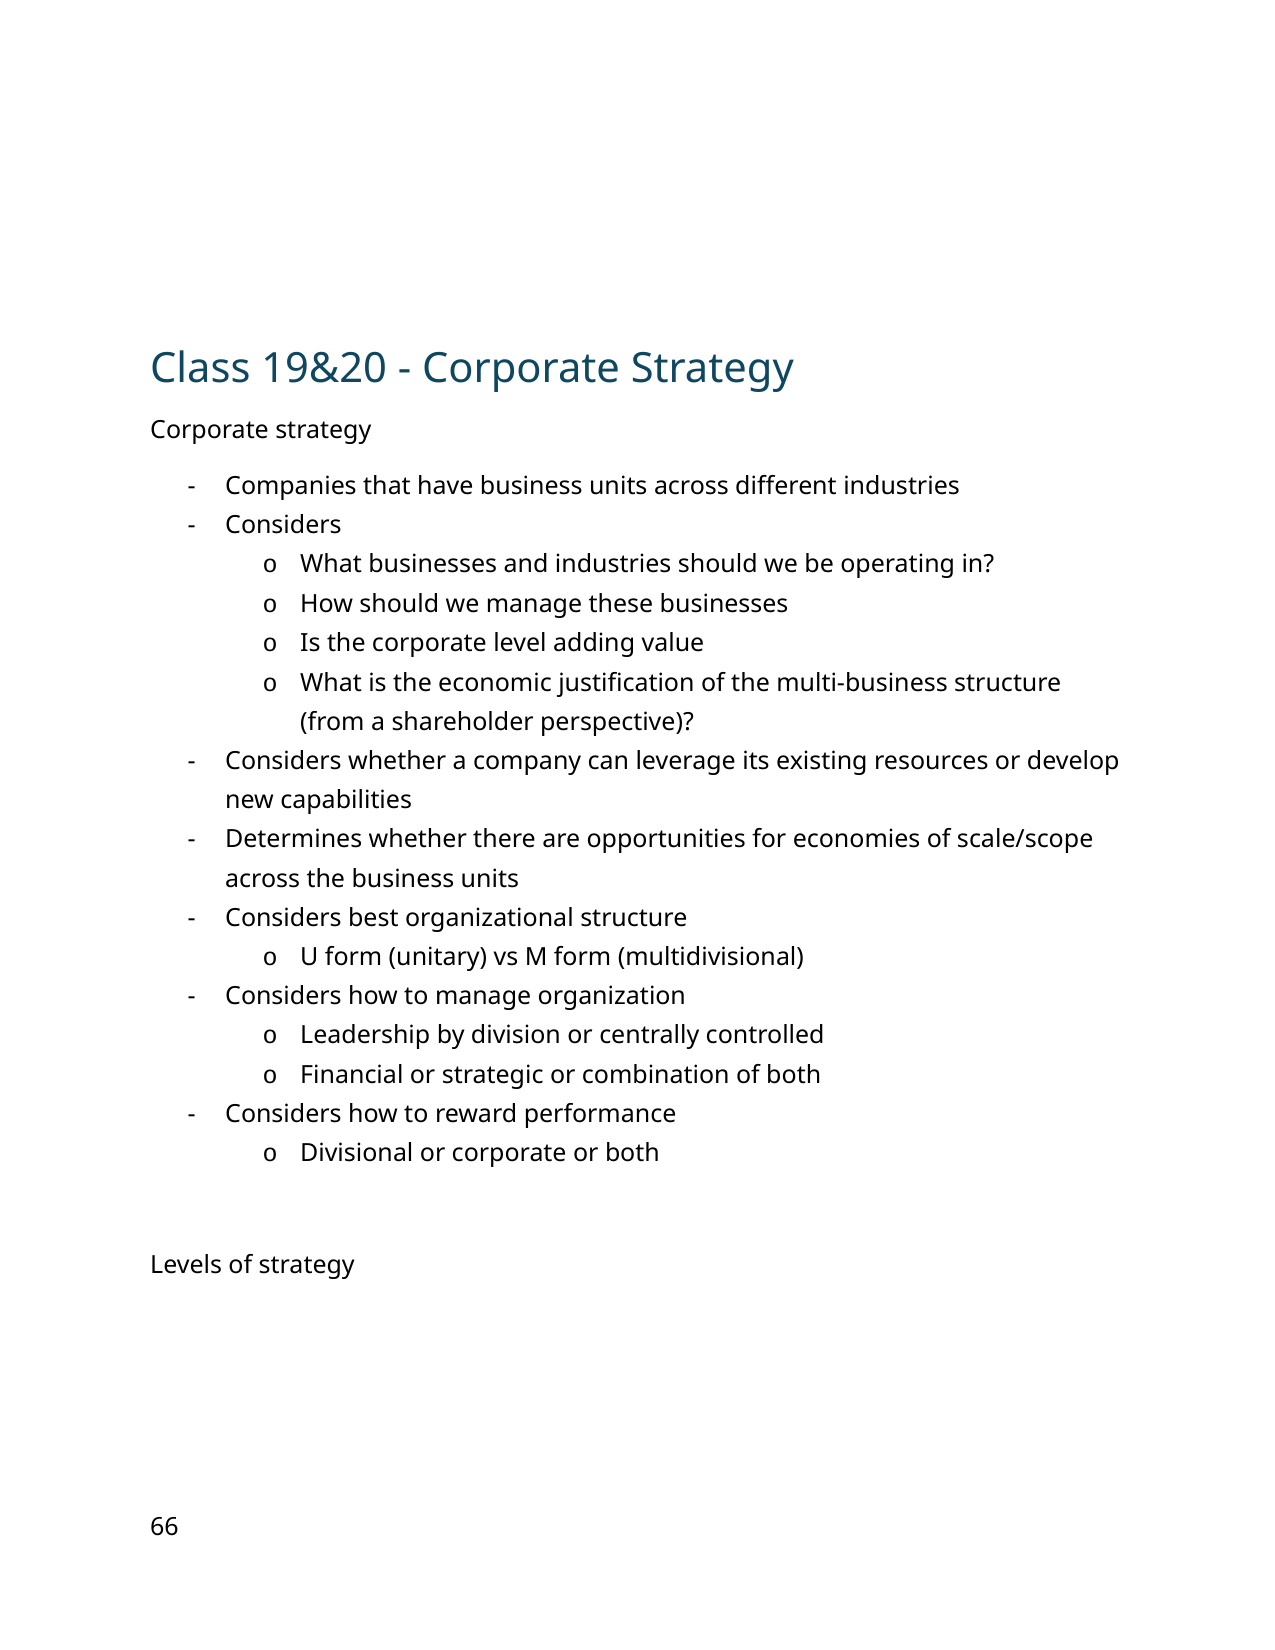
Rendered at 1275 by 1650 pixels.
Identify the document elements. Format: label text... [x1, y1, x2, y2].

list Considers how to reward performance [187, 1096, 1125, 1130]
list Leadership by division or centrally controlled [262, 1017, 1125, 1051]
list How should we manage these businesses [262, 585, 1125, 620]
text Corporate strategy [150, 412, 1125, 446]
list Considers [187, 507, 1125, 541]
list Determines whether there are opportunities for economies of scale/scope across the business units [187, 821, 1125, 894]
list U form (unitary) vs M form (multidivisional) [262, 938, 1125, 973]
list Considers how to manage organization [187, 978, 1125, 1012]
list Companies that have business units across different industries [187, 468, 1125, 502]
list Considers best organizational structure [187, 899, 1125, 933]
subtitle Class 19&20 - Corporate Strategy [150, 338, 1125, 395]
list Is the corporate level adding value [262, 625, 1125, 659]
list Financial or strategic or combination of both [262, 1056, 1125, 1091]
text Levels of strategy [150, 1247, 1125, 1281]
list Considers whether a company can leverage its existing resources or develop new capabilities [187, 743, 1125, 816]
list What businesses and industries should we be operating in? [262, 546, 1125, 580]
list Divisional or corporate or both [262, 1135, 1125, 1169]
list What is the economic justification of the multi-business structure (from a shareholder perspective)? [262, 664, 1125, 738]
